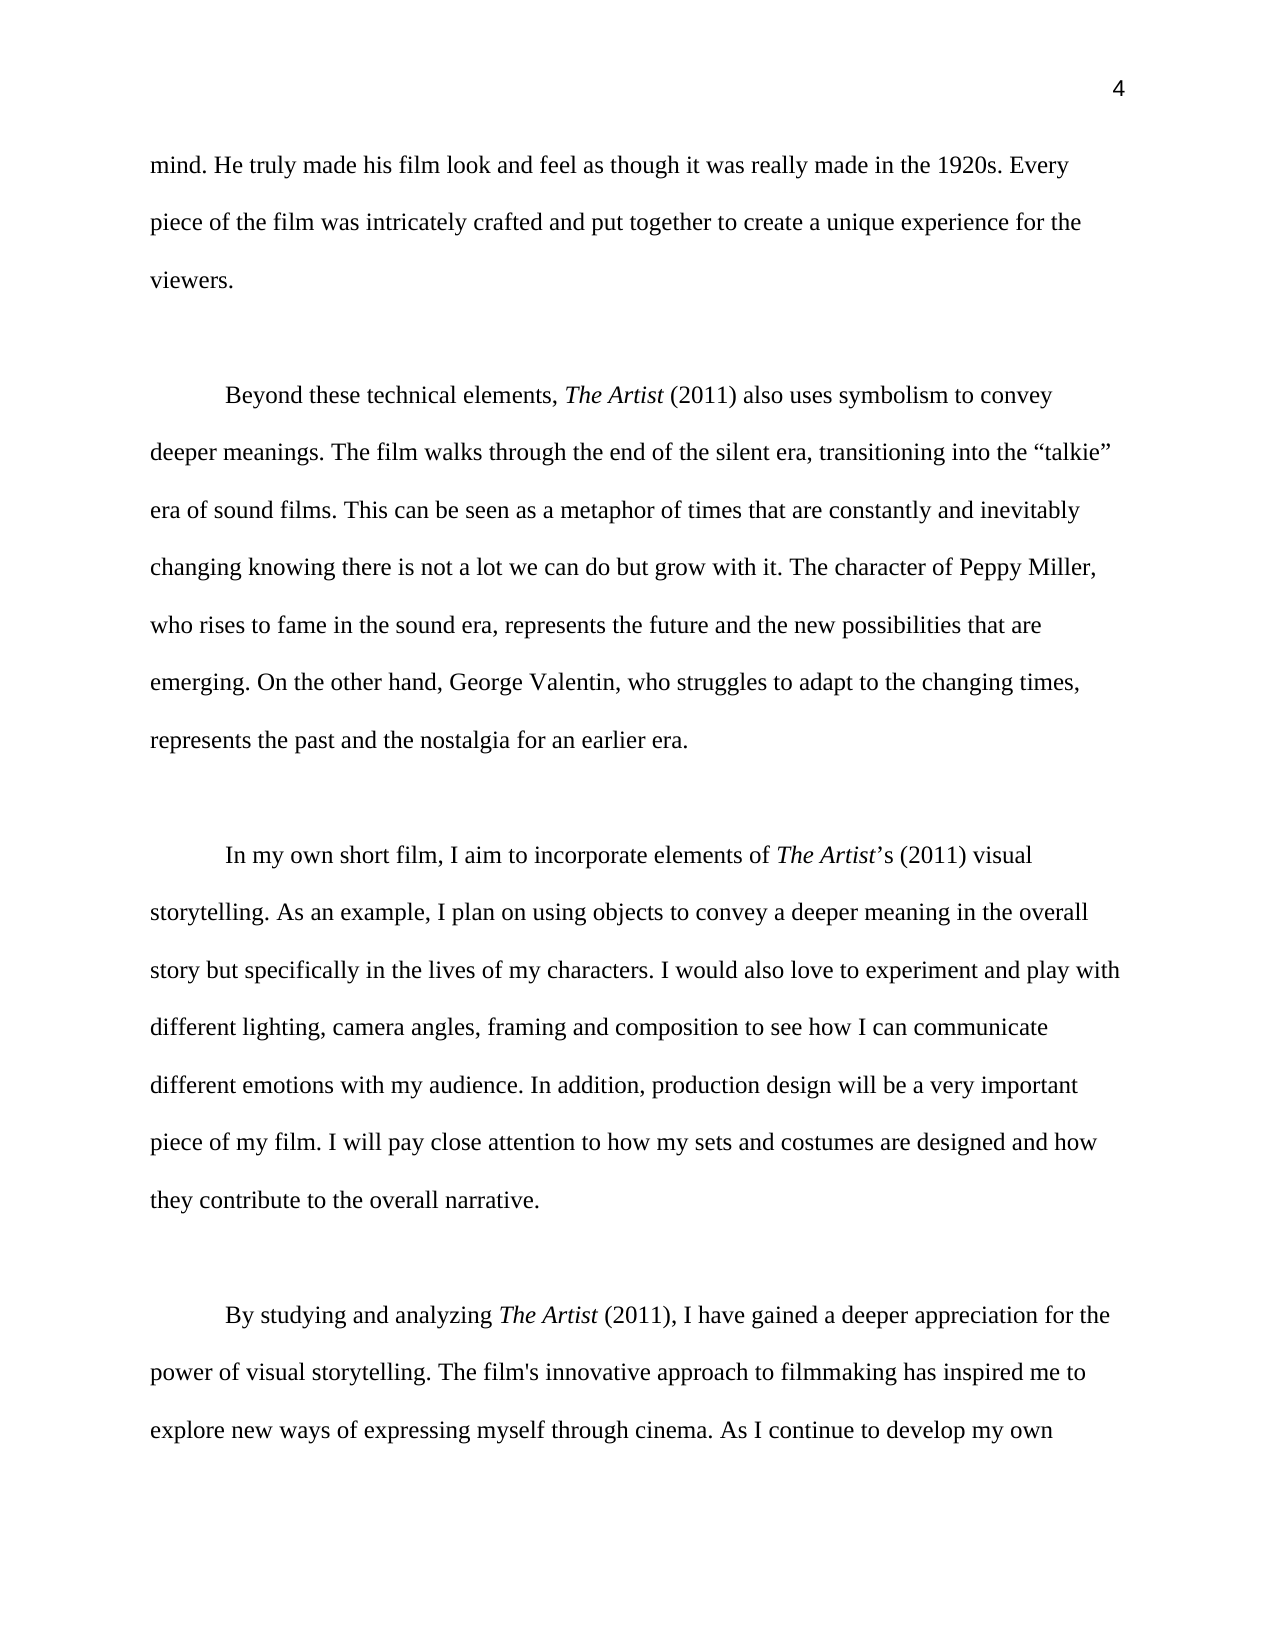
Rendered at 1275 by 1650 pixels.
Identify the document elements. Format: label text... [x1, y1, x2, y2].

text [150, 150, 1125, 294]
text In my own short film, I aim to incorporate elements of The Artist’s (2011) visual storytelling. As an example, I plan on using objects to convey a deeper meaning in the overall story but specifically in the lives of my characters. I would also love to experiment and play with different lighting, camera angles, framing and composition to see how I can communicate different emotions with my audience. In addition, production design will be a very important piece of my film. I will pay close attention to how my sets and costumes are designed and how they contribute to the overall narrative. [150, 840, 1125, 1214]
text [150, 1300, 1125, 1444]
text Beyond these technical elements, The Artist (2011) also uses symbolism to convey deeper meanings. The film walks through the end of the silent era, transitioning into the “talkie” era of sound films. This can be seen as a metaphor of times that are constantly and inevitably changing knowing there is not a lot we can do but grow with it. The character of Peppy Miller, who rises to fame in the sound era, represents the future and the new possibilities that are emerging. On the other hand, George Valentin, who struggles to adapt to the changing times, represents the past and the nostalgia for an earlier era. [150, 380, 1125, 754]
